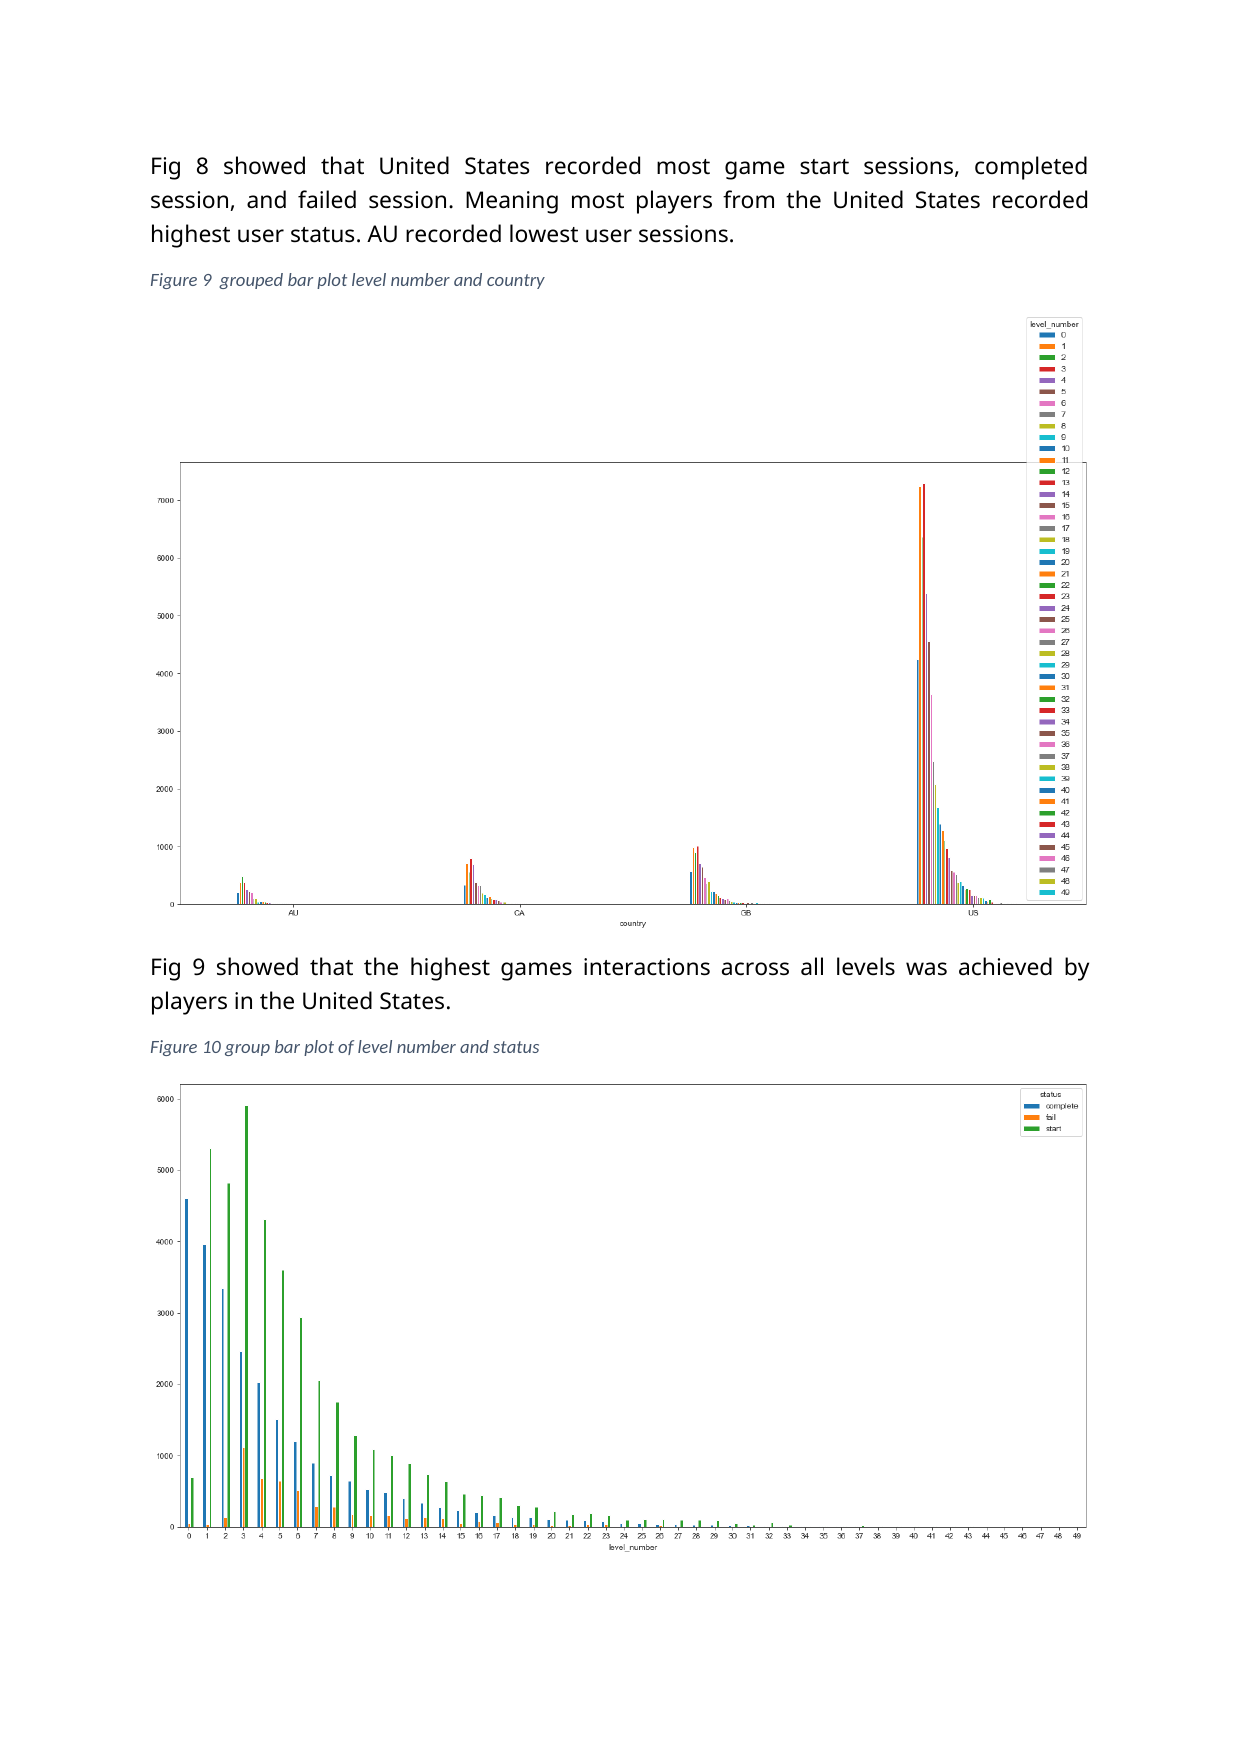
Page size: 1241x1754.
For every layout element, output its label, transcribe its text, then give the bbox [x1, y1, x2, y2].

picture [150, 311, 1091, 933]
picture [150, 1078, 1091, 1556]
text Fig 8 showed that United States recorded most game start sessions, completed session, and failed session. Meaning most players from the United States recorded highest user status. AU recorded lowest user sessions. [150, 150, 1090, 249]
text Fig 9 showed that the highest games interactions across all levels was achieved by players in the United States. [150, 951, 1090, 1016]
